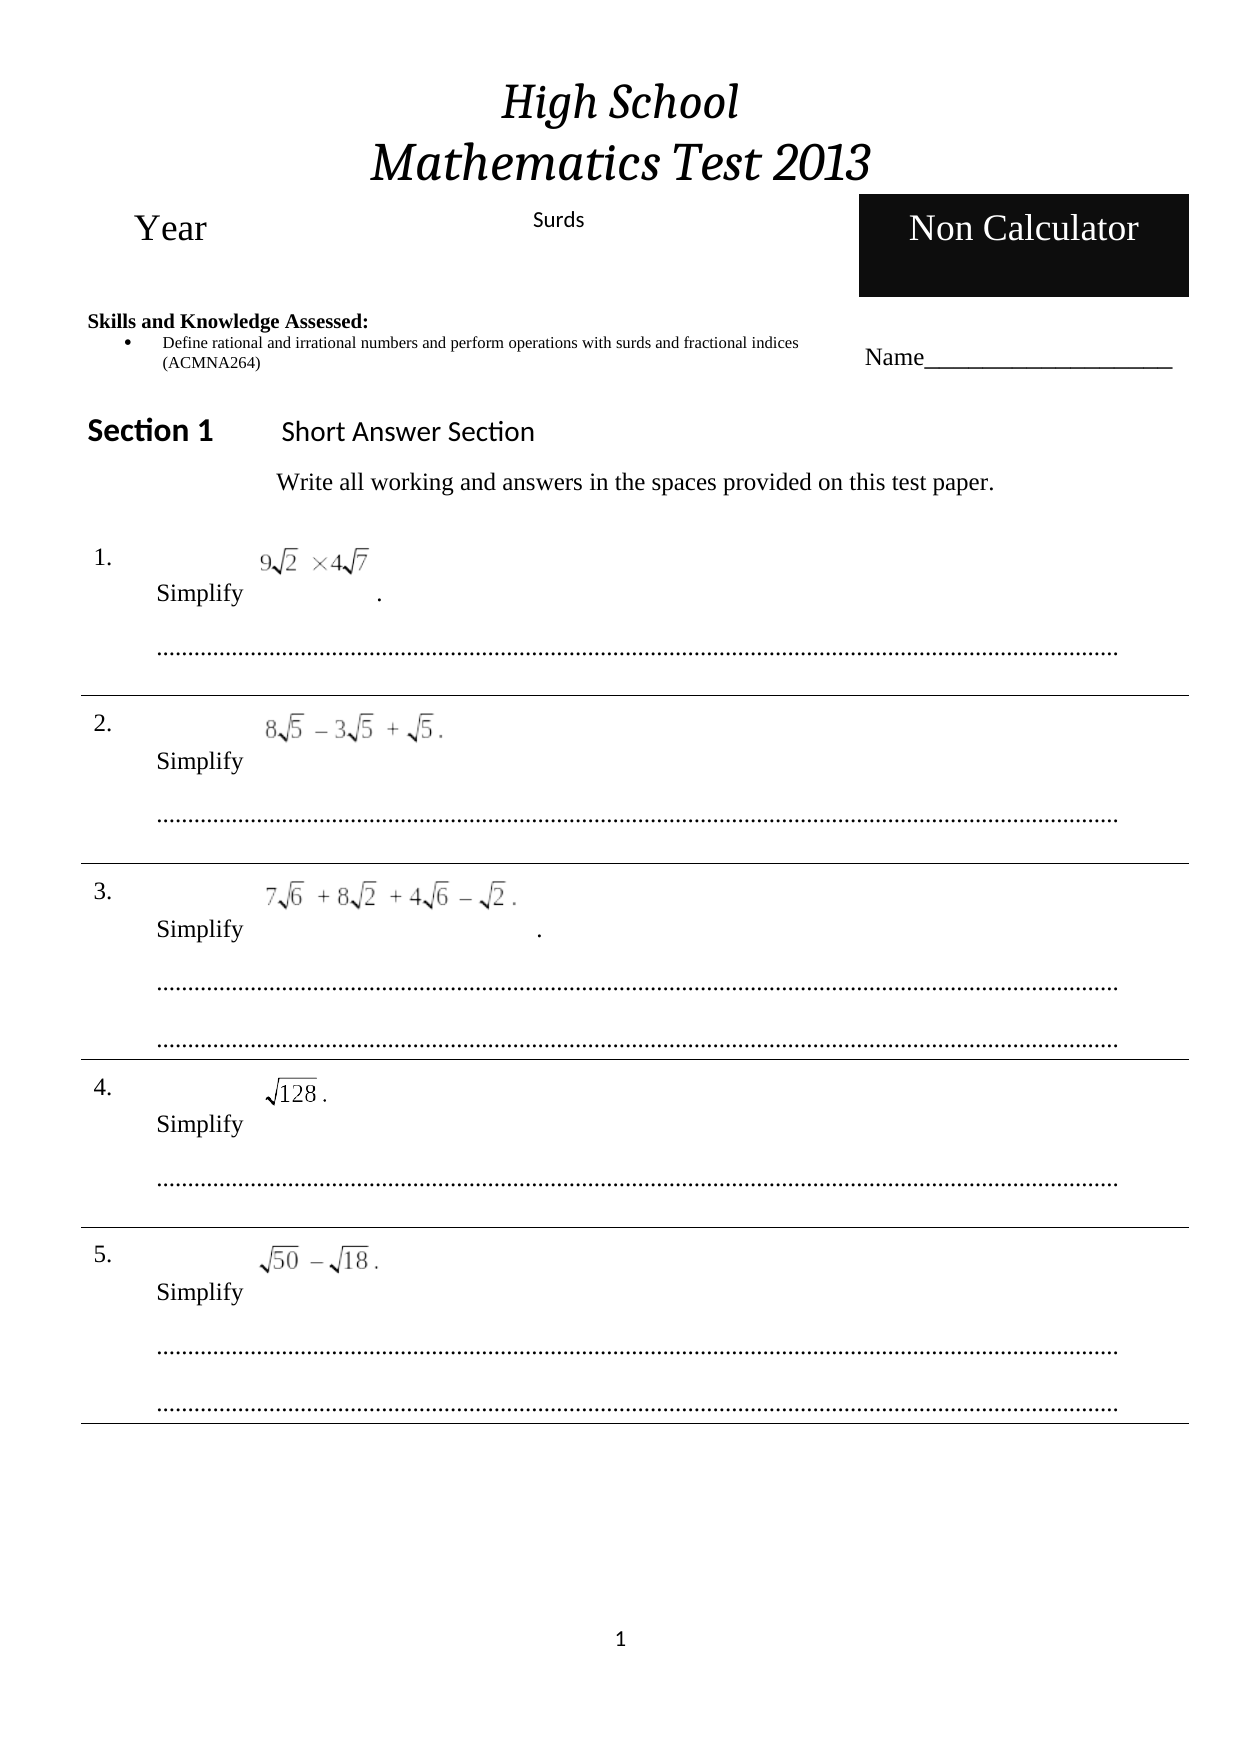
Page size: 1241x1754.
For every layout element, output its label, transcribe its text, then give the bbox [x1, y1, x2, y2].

table_cell Write all working and answers in the spaces provided on this test paper. [81, 455, 1189, 531]
table_cell Skills and Knowledge Assessed: Define rational and irrational numbers and perform operations with surds and fractional indices (ACMNA264) [81, 298, 859, 397]
table_cell Simplify .......................................................................................................................................................... [150, 1060, 1189, 1227]
table_cell Section 1 Short Answer Section [81, 397, 1189, 455]
table_header Year [81, 194, 259, 297]
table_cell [150, 1228, 1189, 1423]
table_cell Simplify .......................................................................................................................................................... [150, 696, 1189, 863]
table_cell [81, 1060, 150, 1227]
table_header Non Calculator [859, 194, 1189, 297]
table_cell [81, 1228, 150, 1423]
table_header [259, 194, 859, 297]
table_cell Name_________________ [859, 298, 1189, 397]
table_cell [81, 696, 150, 863]
table_cell Simplify . .......................................................................................................................................................... .......................................................................................................................................................... [150, 864, 1189, 1059]
table_cell [81, 864, 150, 1059]
table_cell Simplify . .......................................................................................................................................................... [150, 531, 1189, 695]
table_cell [81, 531, 150, 695]
